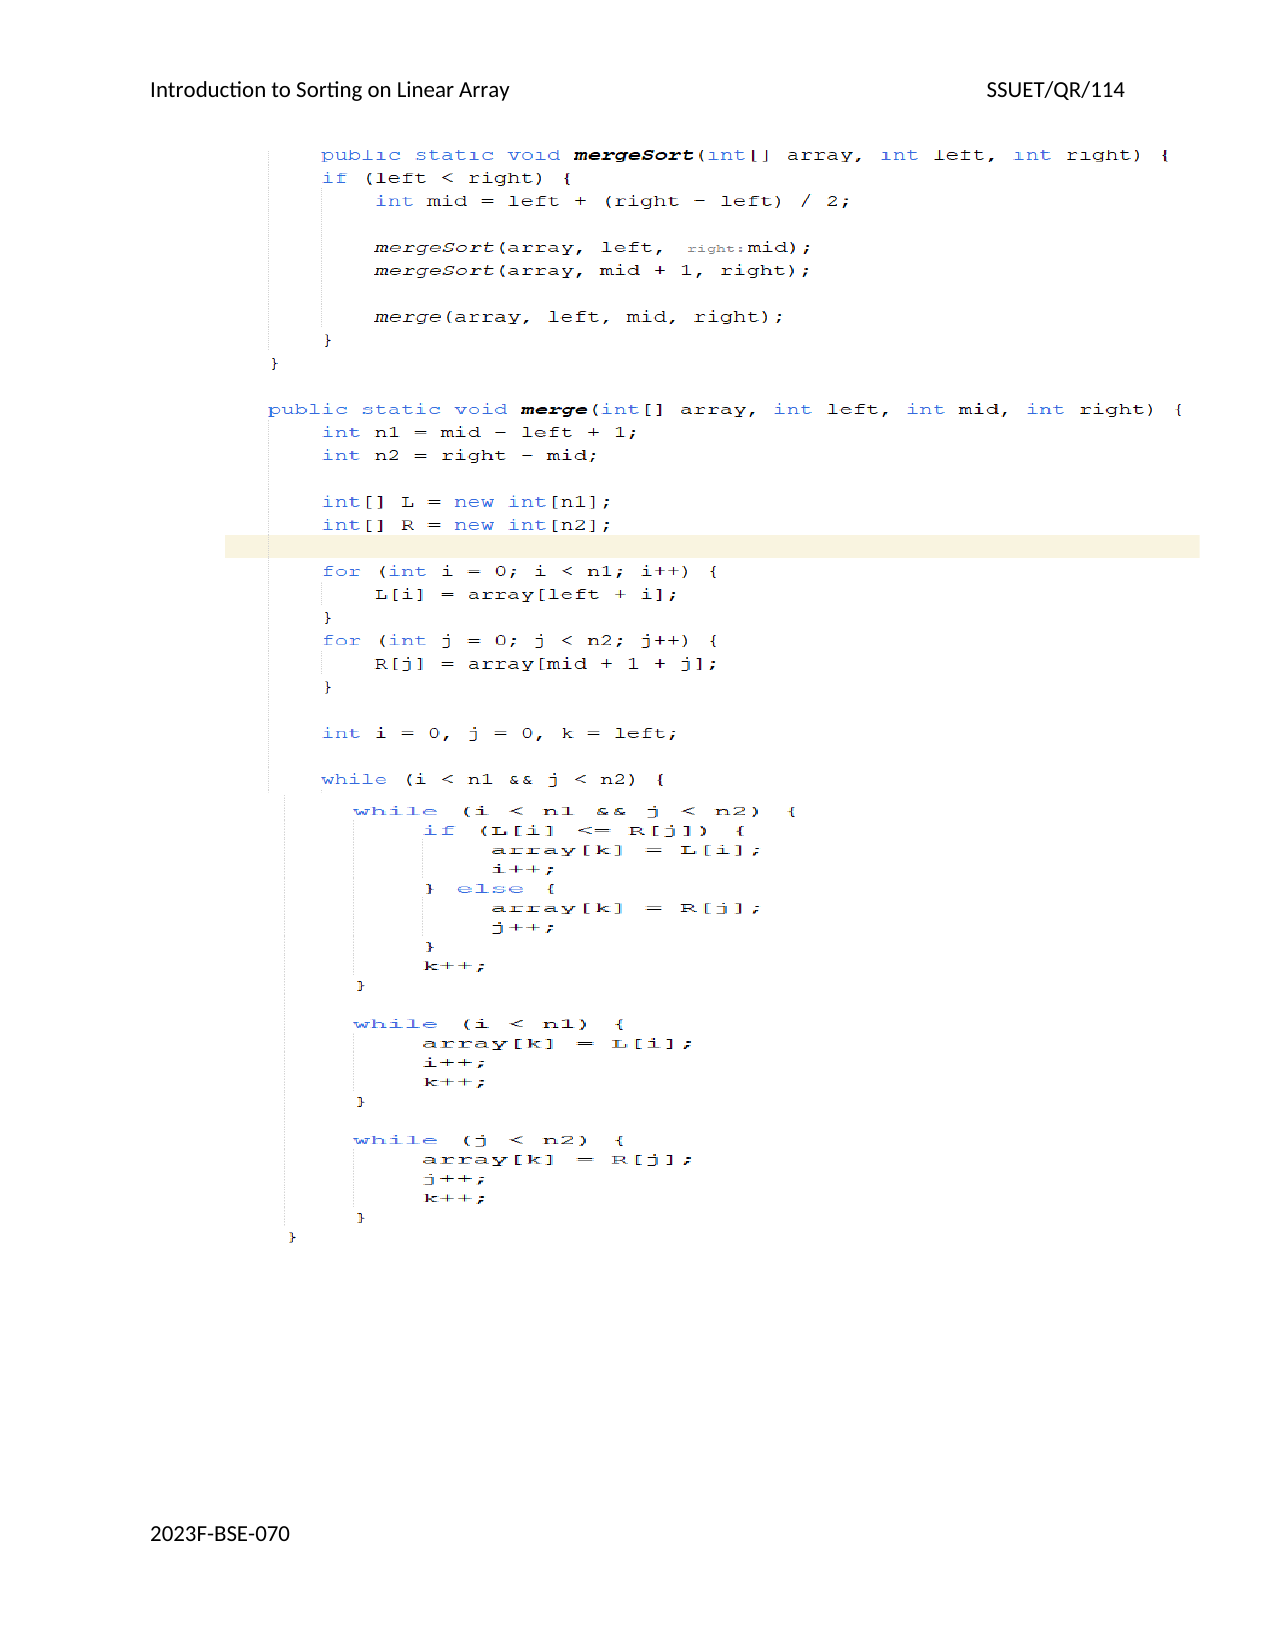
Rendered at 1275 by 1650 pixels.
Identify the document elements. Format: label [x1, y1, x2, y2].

picture [225, 794, 1082, 1246]
picture [225, 150, 1200, 793]
